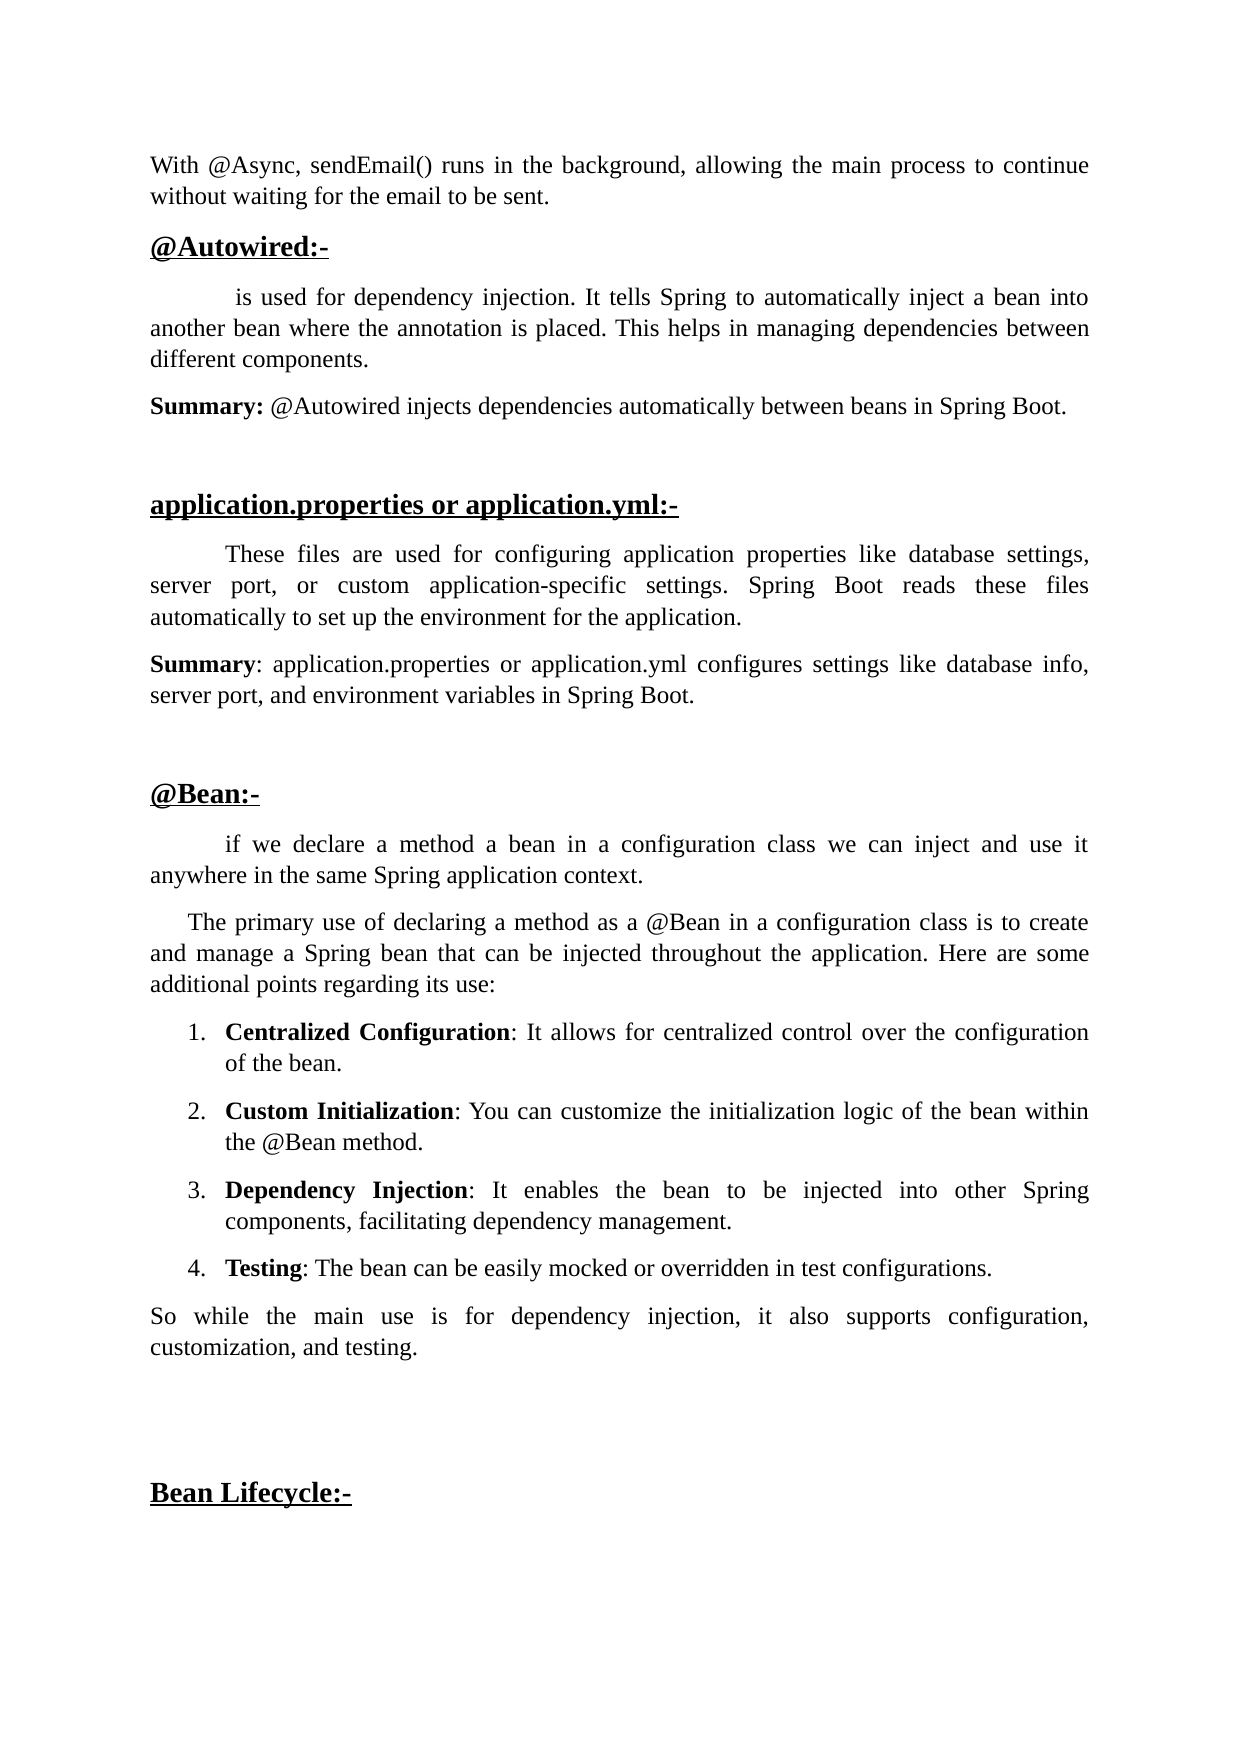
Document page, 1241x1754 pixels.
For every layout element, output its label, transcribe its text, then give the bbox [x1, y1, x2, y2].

text The primary use of declaring a method as a @Bean in a configuration class is to create and manage a Spring bean that can be injected throughout the application. Here are some additional points regarding its use: [150, 907, 1090, 998]
text application.properties or application.yml:- [150, 487, 1090, 520]
text is used for dependency injection. It tells Spring to automatically inject a bean into another bean where the annotation is placed. This helps in managing dependencies between different components. [150, 282, 1090, 372]
text if we declare a method a bean in a configuration class we can inject and use it anywhere in the same Spring application context. [150, 829, 1090, 888]
text With @Async, sendEmail() runs in the background, allowing the main process to continue without waiting for the email to be sent. [150, 150, 1090, 210]
list Centralized Configuration: It allows for centralized control over the configuration of the bean. [187, 1017, 1090, 1077]
text Summary: @Autowired injects dependencies automatically between beans in Spring Boot. [150, 391, 1090, 420]
text @Bean:- [150, 776, 1090, 809]
list Testing: The bean can be easily mocked or overridden in test configurations. [187, 1253, 1090, 1282]
text Bean Lifecycle:- [150, 1475, 1090, 1509]
text So while the main use is for dependency injection, it also supports configuration, customization, and testing. [150, 1301, 1090, 1361]
text These files are used for configuring application properties like database settings, server port, or custom application-specific settings. Spring Boot reads these files automatically to set up the environment for the application. [150, 539, 1090, 630]
text Summary: application.properties or application.yml configures settings like database info, server port, and environment variables in Spring Boot. [150, 649, 1090, 709]
list Dependency Injection: It enables the bean to be injected into other Spring components, facilitating dependency management. [187, 1175, 1090, 1234]
list Custom Initialization: You can customize the initialization logic of the bean within the @Bean method. [187, 1096, 1090, 1156]
text @Autowired:- [150, 229, 1090, 262]
